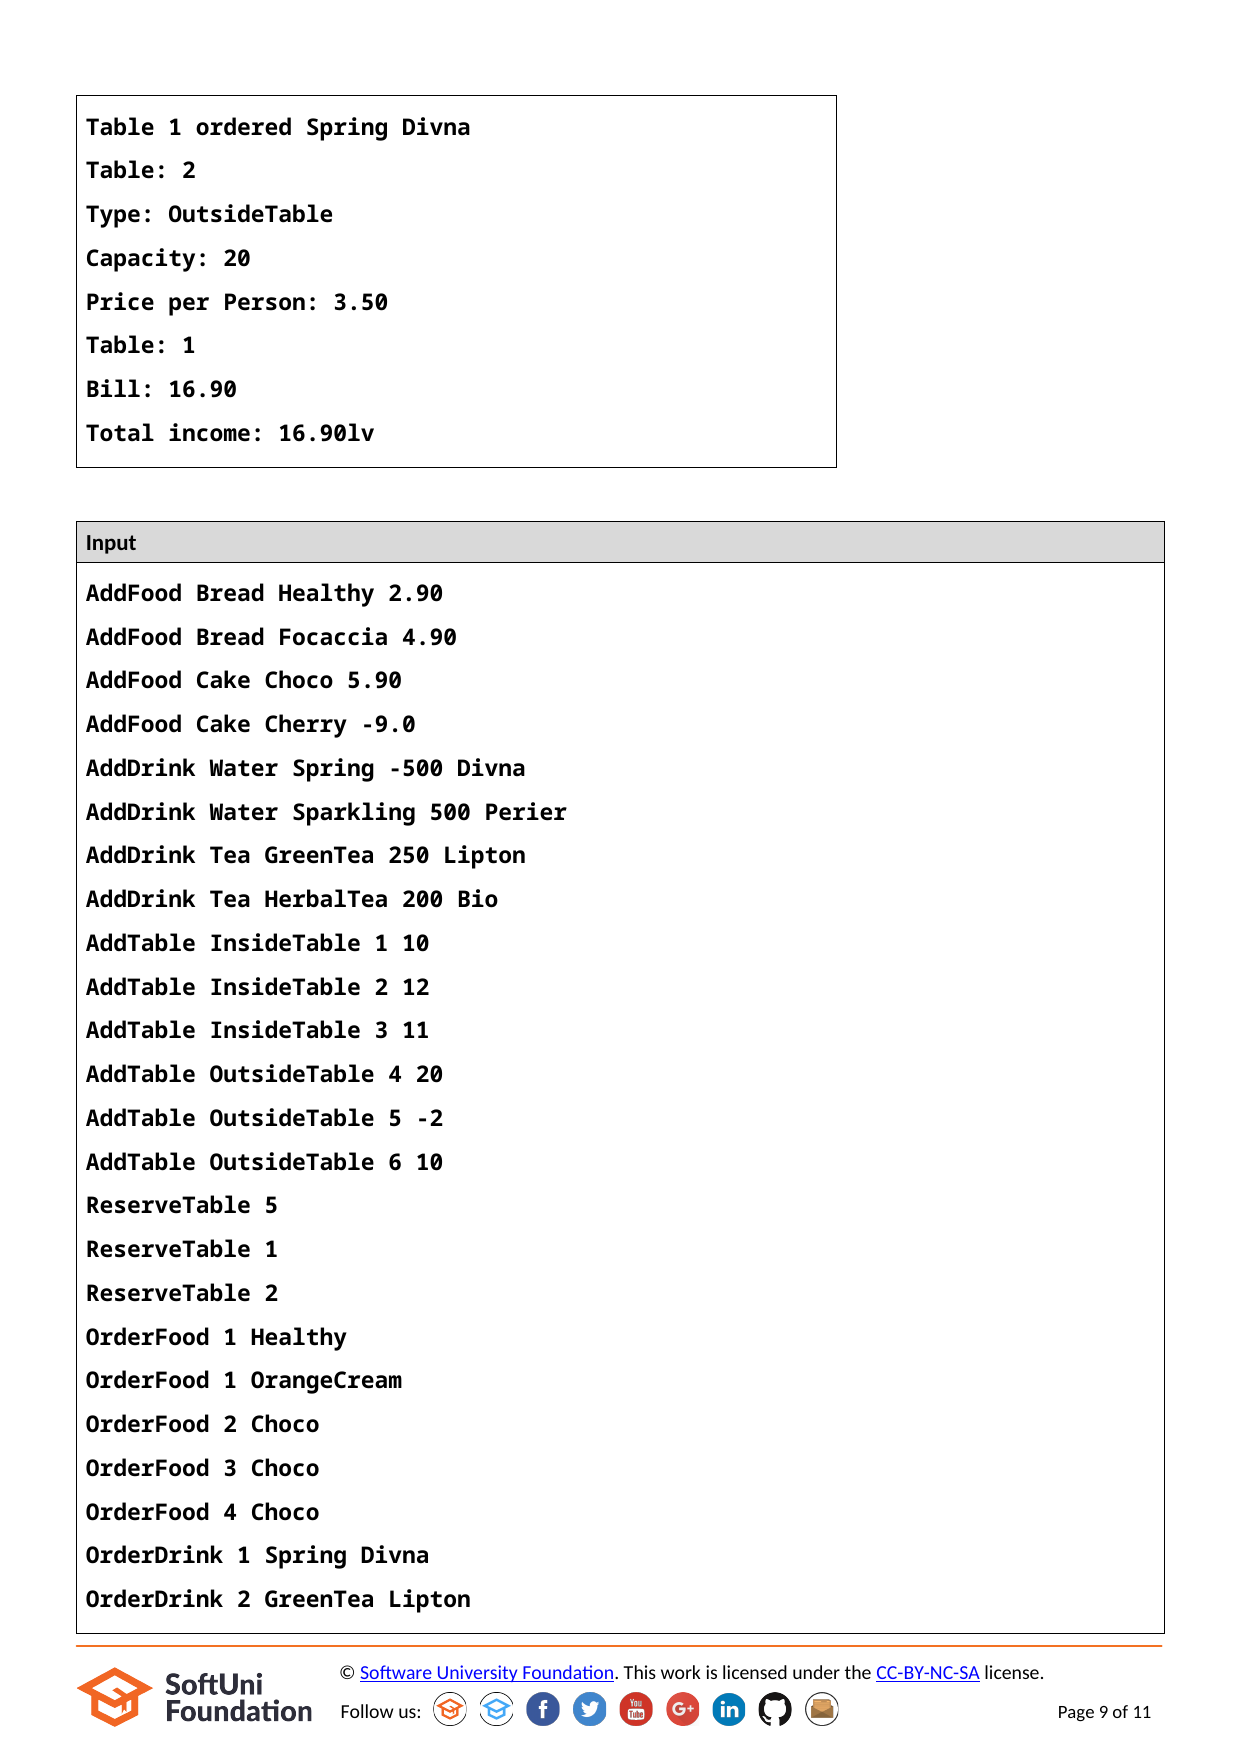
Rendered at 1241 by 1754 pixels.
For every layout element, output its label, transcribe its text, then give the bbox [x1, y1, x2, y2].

picture [727, 1707, 738, 1717]
picture [736, 1716, 746, 1726]
picture [712, 1716, 722, 1726]
picture [666, 1692, 700, 1726]
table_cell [77, 96, 836, 467]
table_header Input [77, 522, 1164, 562]
picture [76, 1667, 312, 1727]
picture [526, 1692, 560, 1726]
picture [480, 1692, 513, 1726]
picture [619, 1692, 653, 1726]
picture [805, 1692, 839, 1726]
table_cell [77, 563, 1164, 1633]
picture [758, 1692, 792, 1726]
picture [736, 1693, 746, 1703]
picture [433, 1692, 467, 1726]
picture [573, 1692, 607, 1726]
picture [712, 1693, 722, 1703]
